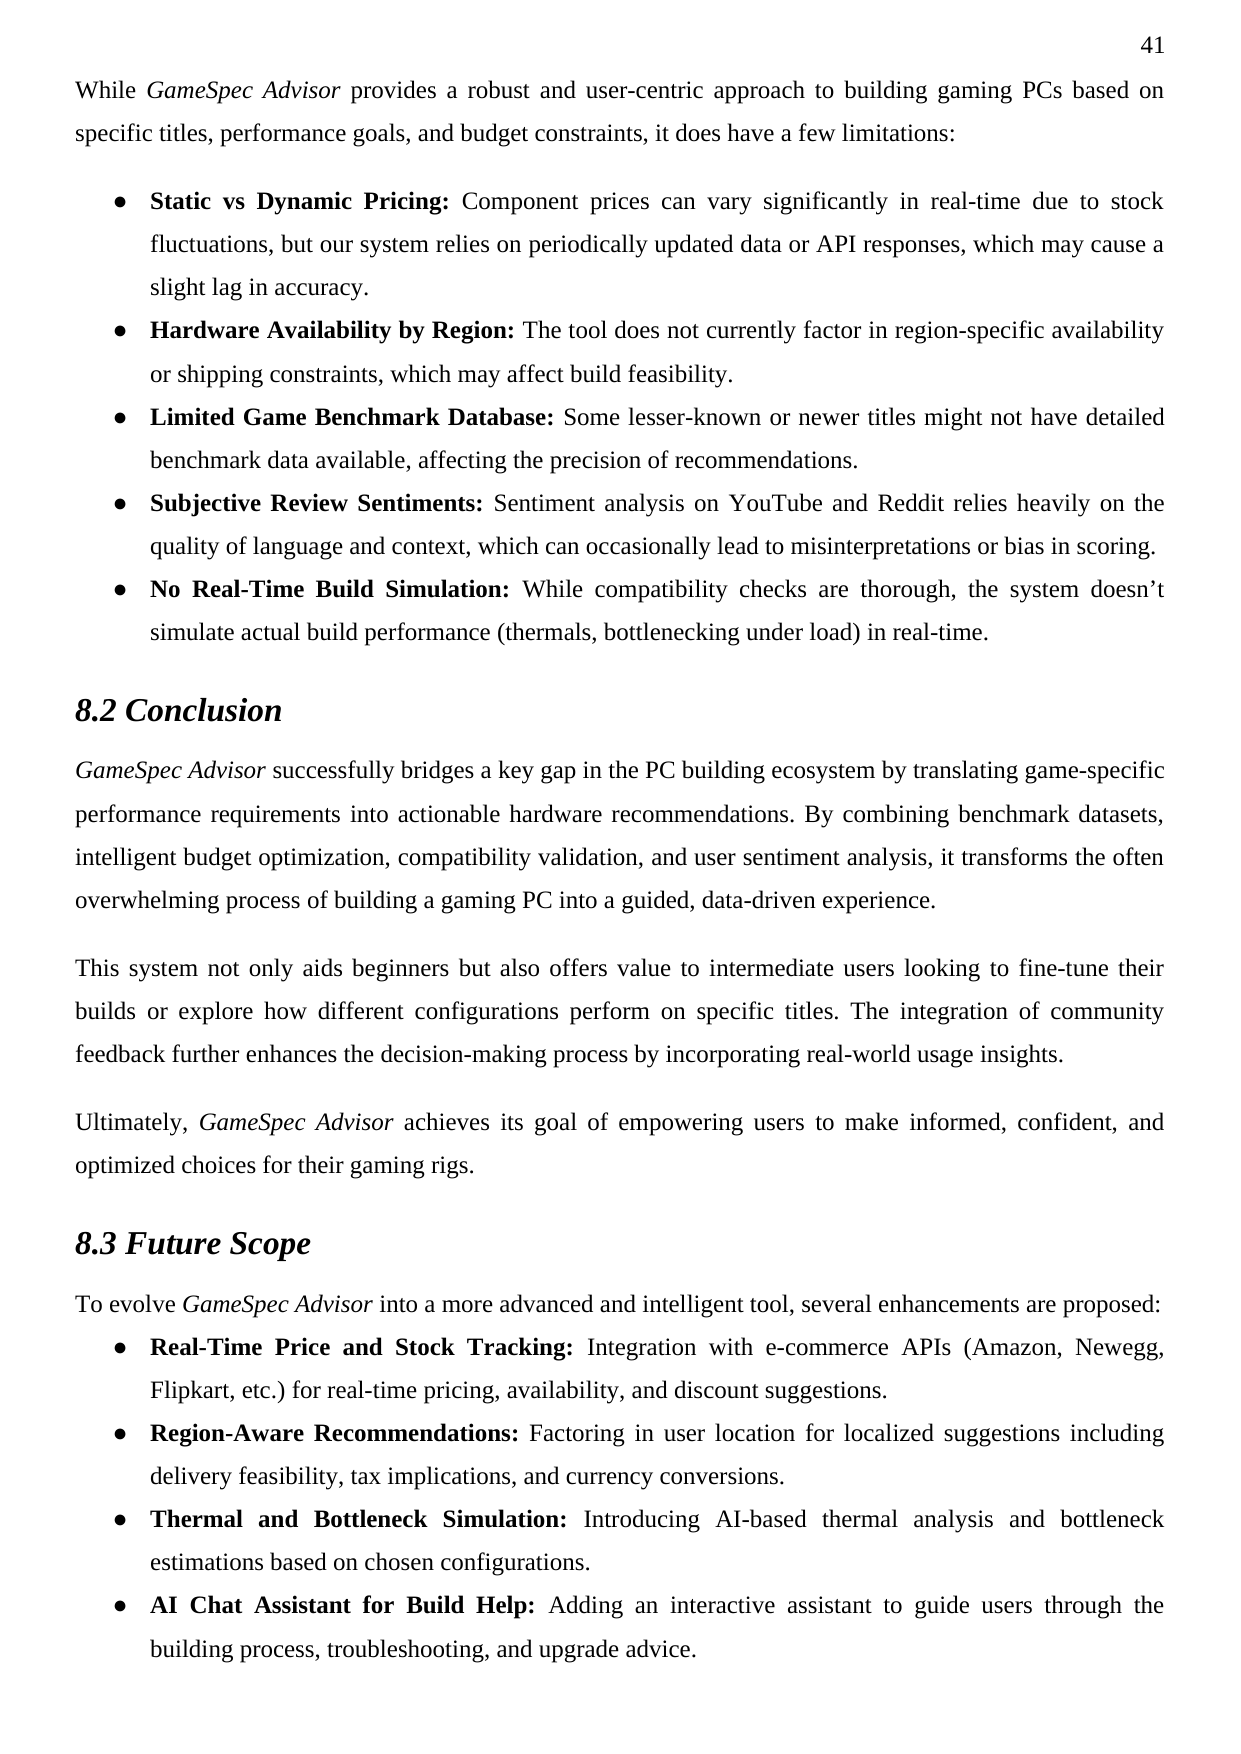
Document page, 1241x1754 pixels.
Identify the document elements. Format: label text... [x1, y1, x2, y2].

text GameSpec Advisor successfully bridges a key gap in the PC building ecosystem by translating game-specific performance requirements into actionable hardware recommendations. By combining benchmark datasets, intelligent budget optimization, compatibility validation, and user sentiment analysis, it transforms the often overwhelming process of building a gaming PC into a guided, data-driven experience. [75, 756, 1165, 914]
list AI Chat Assistant for Build Help: Adding an interactive assistant to guide users through the building process, troubleshooting, and upgrade advice. [112, 1591, 1165, 1662]
list Real-Time Price and Stock Tracking: Integration with e-commerce APIs (Amazon, Newegg, Flipkart, etc.) for real-time pricing, availability, and discount suggestions. [112, 1332, 1165, 1404]
list Region-Aware Recommendations: Factoring in user location for localized suggestions including delivery feasibility, tax implications, and currency conversions. [112, 1418, 1165, 1490]
list No Real-Time Build Simulation: While compatibility checks are thorough, the system doesn’t simulate actual build performance (thermals, bottlenecking under load) in real-time. [112, 574, 1165, 646]
text Ultimately, GameSpec Advisor achieves its goal of empowering users to make informed, confident, and optimized choices for their gaming rigs. [75, 1107, 1165, 1179]
text This system not only aids beginners but also offers value to intermediate users looking to fine-tune their builds or explore how different configurations perform on specific titles. The integration of community feedback further enhances the decision-making process by incorporating real-world usage insights. [75, 953, 1165, 1068]
list Thermal and Bottleneck Simulation: Introducing AI-based thermal analysis and bottleneck estimations based on chosen configurations. [112, 1504, 1165, 1576]
list Subjective Review Sentiments: Sentiment analysis on YouTube and Reddit relies heavily on the quality of language and context, which can occasionally lead to misinterpretations or bias in scoring. [112, 488, 1165, 560]
subtitle 8.3 Future Scope [75, 1223, 1165, 1261]
subtitle 8.2 Conclusion [75, 690, 1165, 728]
list Limited Game Benchmark Database: Some lesser-known or newer titles might not have detailed benchmark data available, affecting the precision of recommendations. [112, 402, 1165, 474]
text To evolve GameSpec Advisor into a more advanced and intelligent tool, several enhancements are proposed: [75, 1289, 1165, 1317]
list Static vs Dynamic Pricing: Component prices can vary significantly in real-time due to stock fluctuations, but our system relies on periodically updated data or API responses, which may cause a slight lag in accuracy. [112, 186, 1165, 301]
list Hardware Availability by Region: The tool does not currently factor in region-specific availability or shipping constraints, which may affect build feasibility. [112, 316, 1165, 387]
text While GameSpec Advisor provides a robust and user-centric approach to building gaming PCs based on specific titles, performance goals, and budget constraints, it does have a few limitations: [75, 75, 1165, 147]
